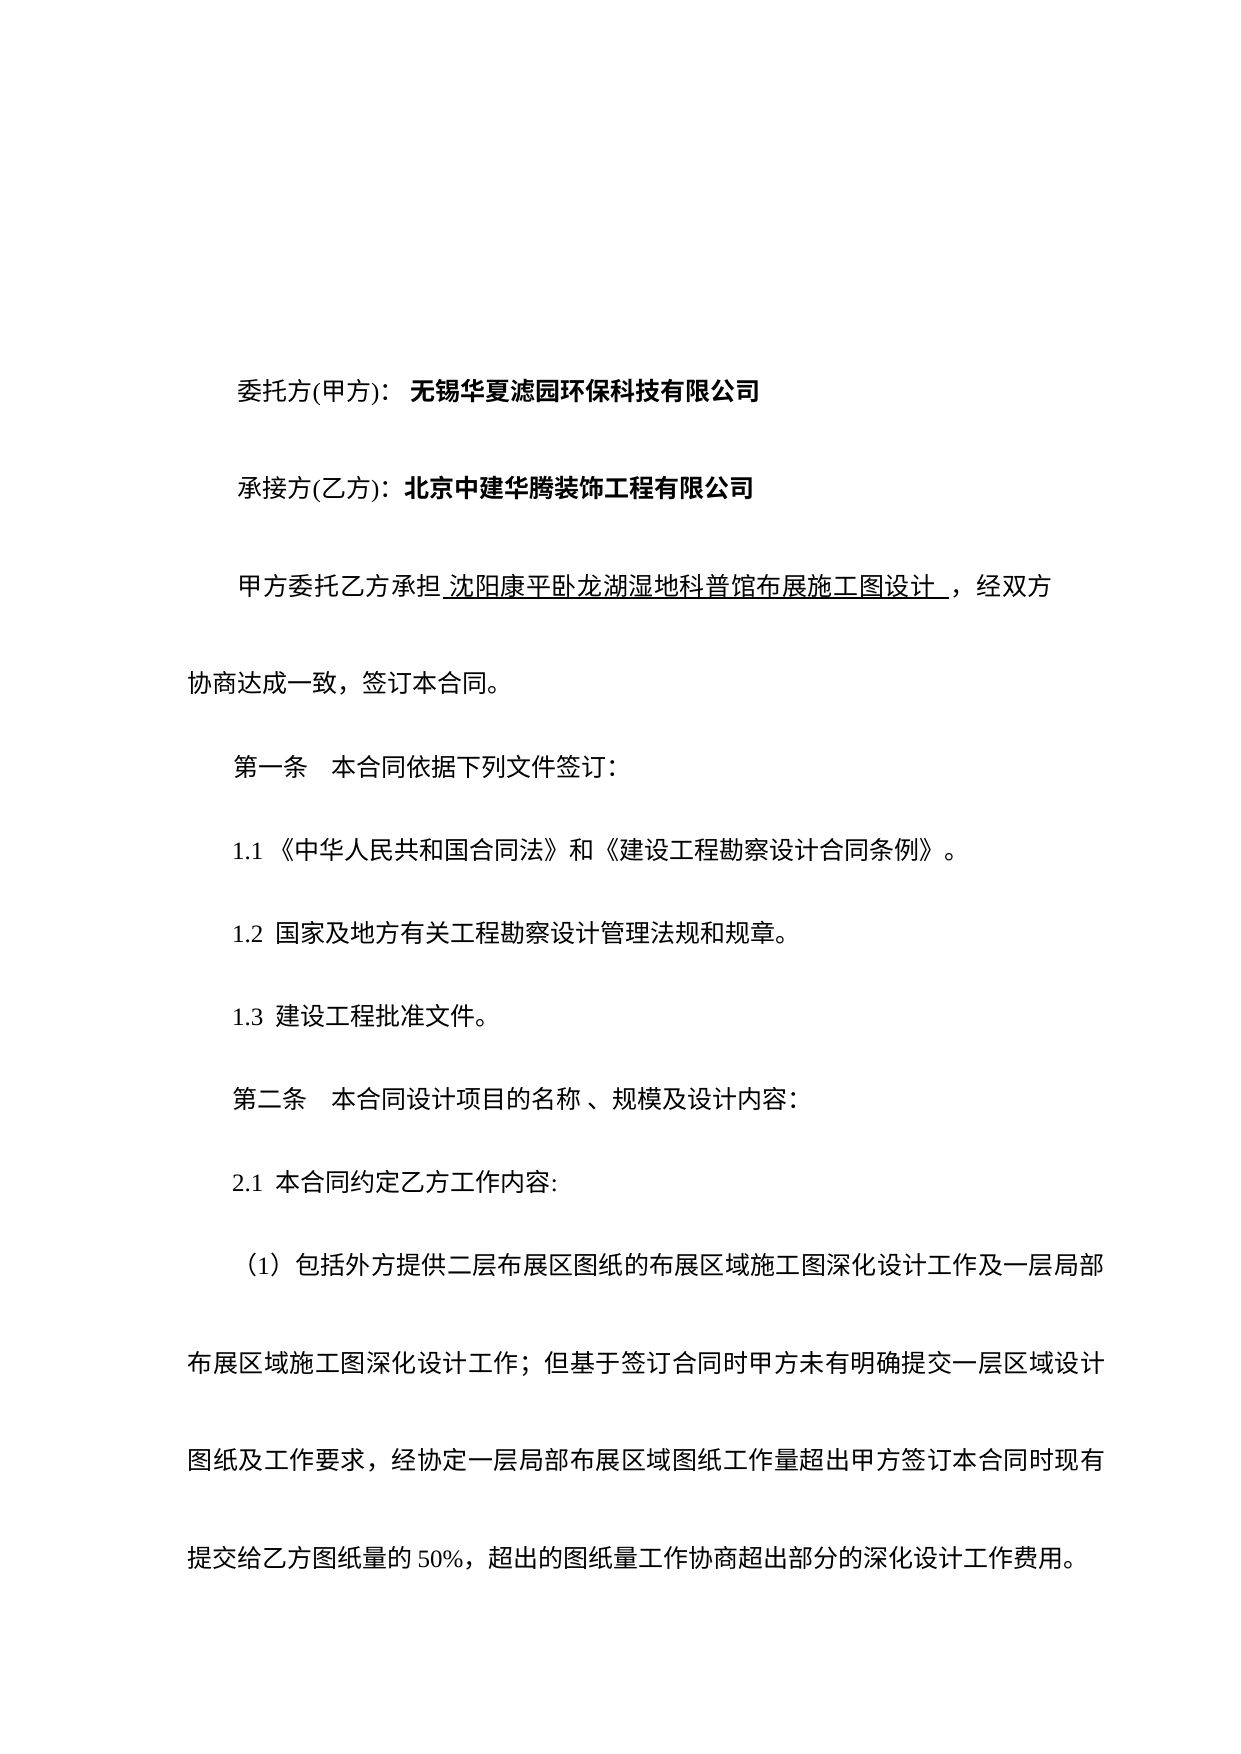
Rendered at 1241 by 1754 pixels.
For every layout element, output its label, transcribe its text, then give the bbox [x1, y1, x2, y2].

text 承接方(乙方)：北京中建华腾装饰工程有限公司 [187, 454, 1107, 519]
text 1.1 《中华人民共和国合同法》和《建设工程勘察设计合同条例》。 [187, 816, 1107, 881]
list 本合同依据下列文件签订： [233, 733, 1107, 798]
text 1.3 建设工程批准文件。 [187, 982, 1107, 1047]
list 本合同设计项目的名称 、规模及设计内容： [187, 1065, 1107, 1130]
text 2.1 本合同约定乙方工作内容: [187, 1148, 1107, 1213]
text （1）包括外方提供二层布展区图纸的布展区域施工图深化设计工作及一层局部布展区域施工图深化设计工作；但基于签订合同时甲方未有明确提交一层区域设计图纸及工作要求，经协定一层局部布展区域图纸工作量超出甲方签订本合同时现有提交给乙方图纸量的50%，超出的图纸量工作协商超出部分的深化设计工作费用。 [187, 1231, 1107, 1589]
text 1.2 国家及地方有关工程勘察设计管理法规和规章。 [187, 899, 1107, 964]
text 委托方(甲方)： 无锡华夏滤园环保科技有限公司 [187, 357, 1107, 422]
text 甲方委托乙方承担 沈阳康平卧龙湖湿地科普馆布展施工图设计 ，经双方协商达成一致，签订本合同。 [187, 552, 1053, 714]
